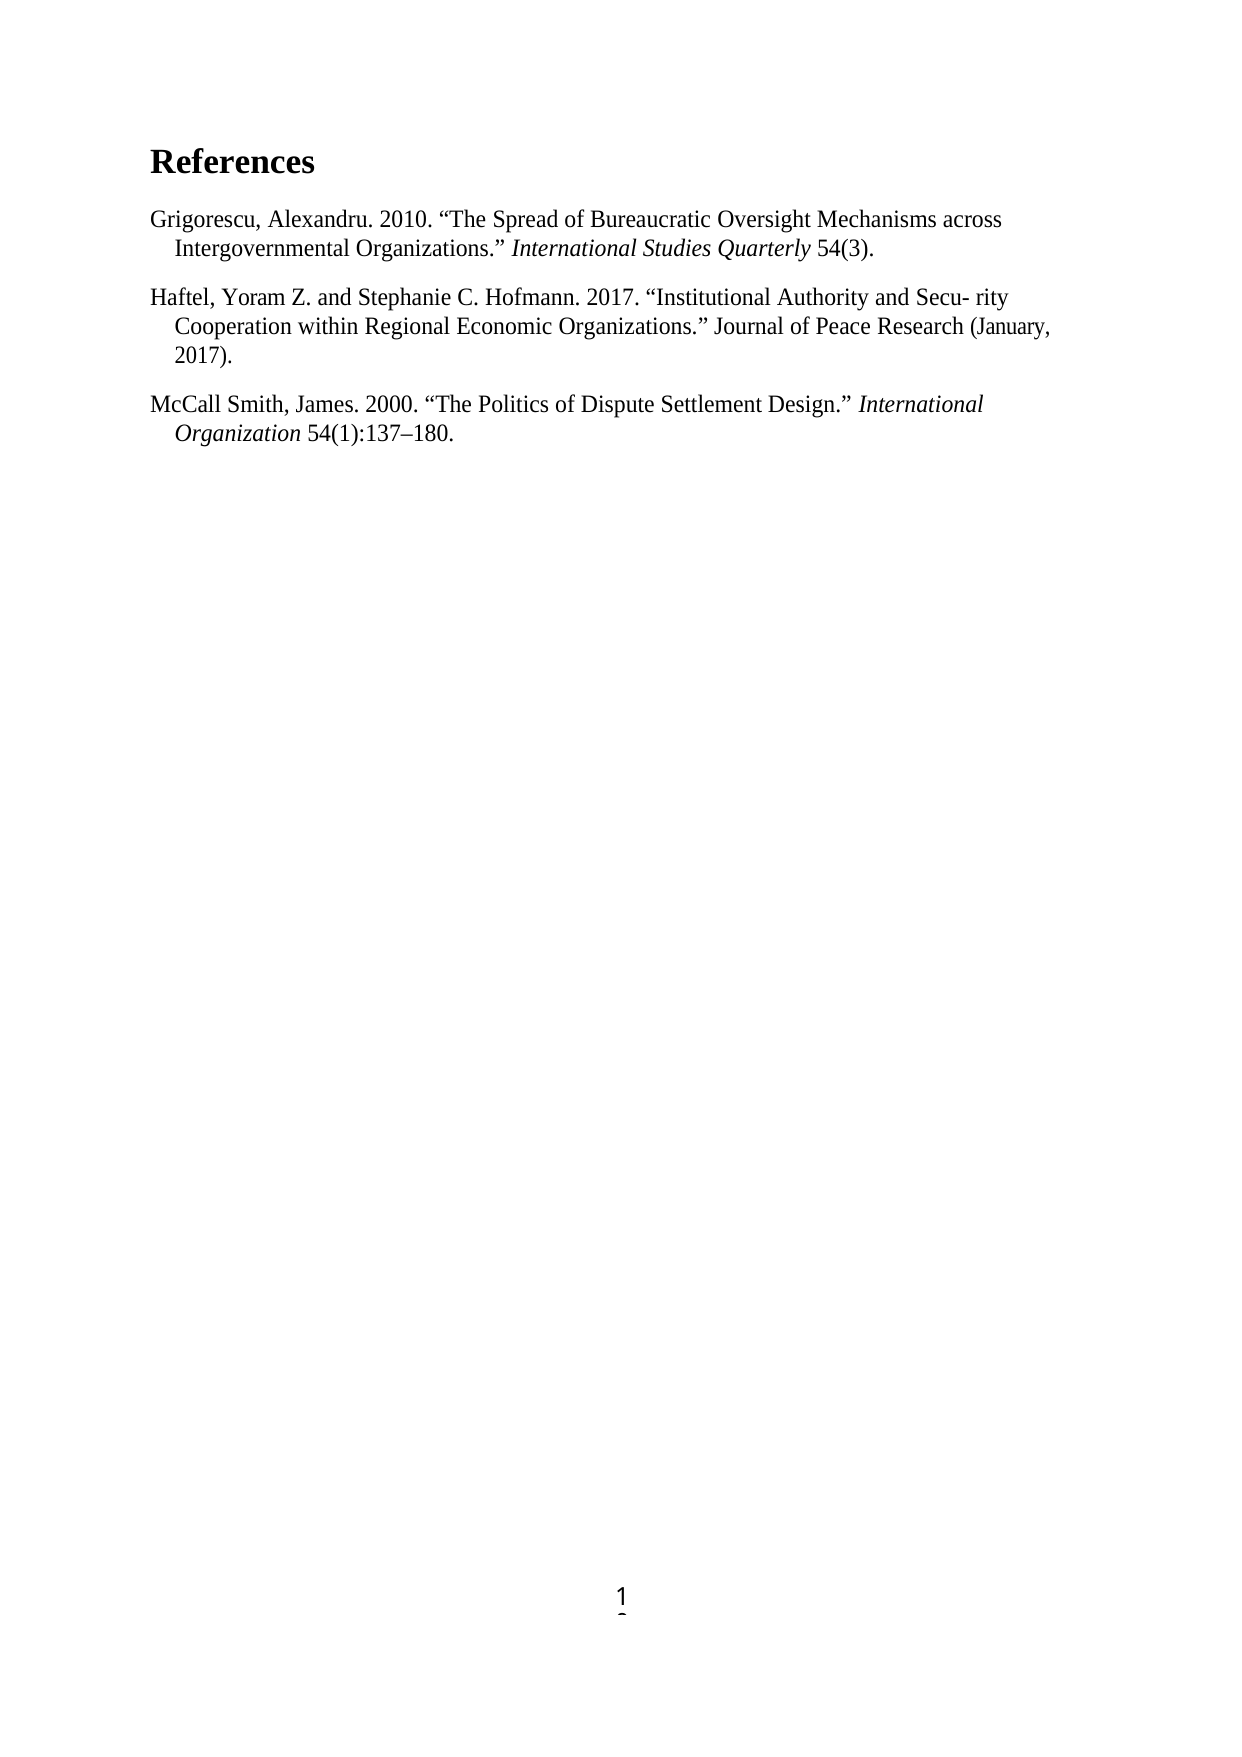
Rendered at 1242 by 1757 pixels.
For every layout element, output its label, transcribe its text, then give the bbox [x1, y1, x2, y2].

text McCall Smith, James. 2000. “The Politics of Dispute Settlement Design.” International Organization 54(1):137–180. [150, 389, 1092, 447]
text Grigorescu, Alexandru. 2010. “The Spread of Bureaucratic Oversight Mechanisms across Intergovernmental Organizations.” International Studies Quarterly 54(3). [150, 204, 1092, 261]
subtitle References [150, 141, 1104, 182]
text Haftel, Yoram Z. and Stephanie C. Hofmann. 2017. “Institutional Authority and Secu- rity Cooperation within Regional Economic Organizations.” Journal of Peace Research (January, 2017). [150, 282, 1092, 368]
